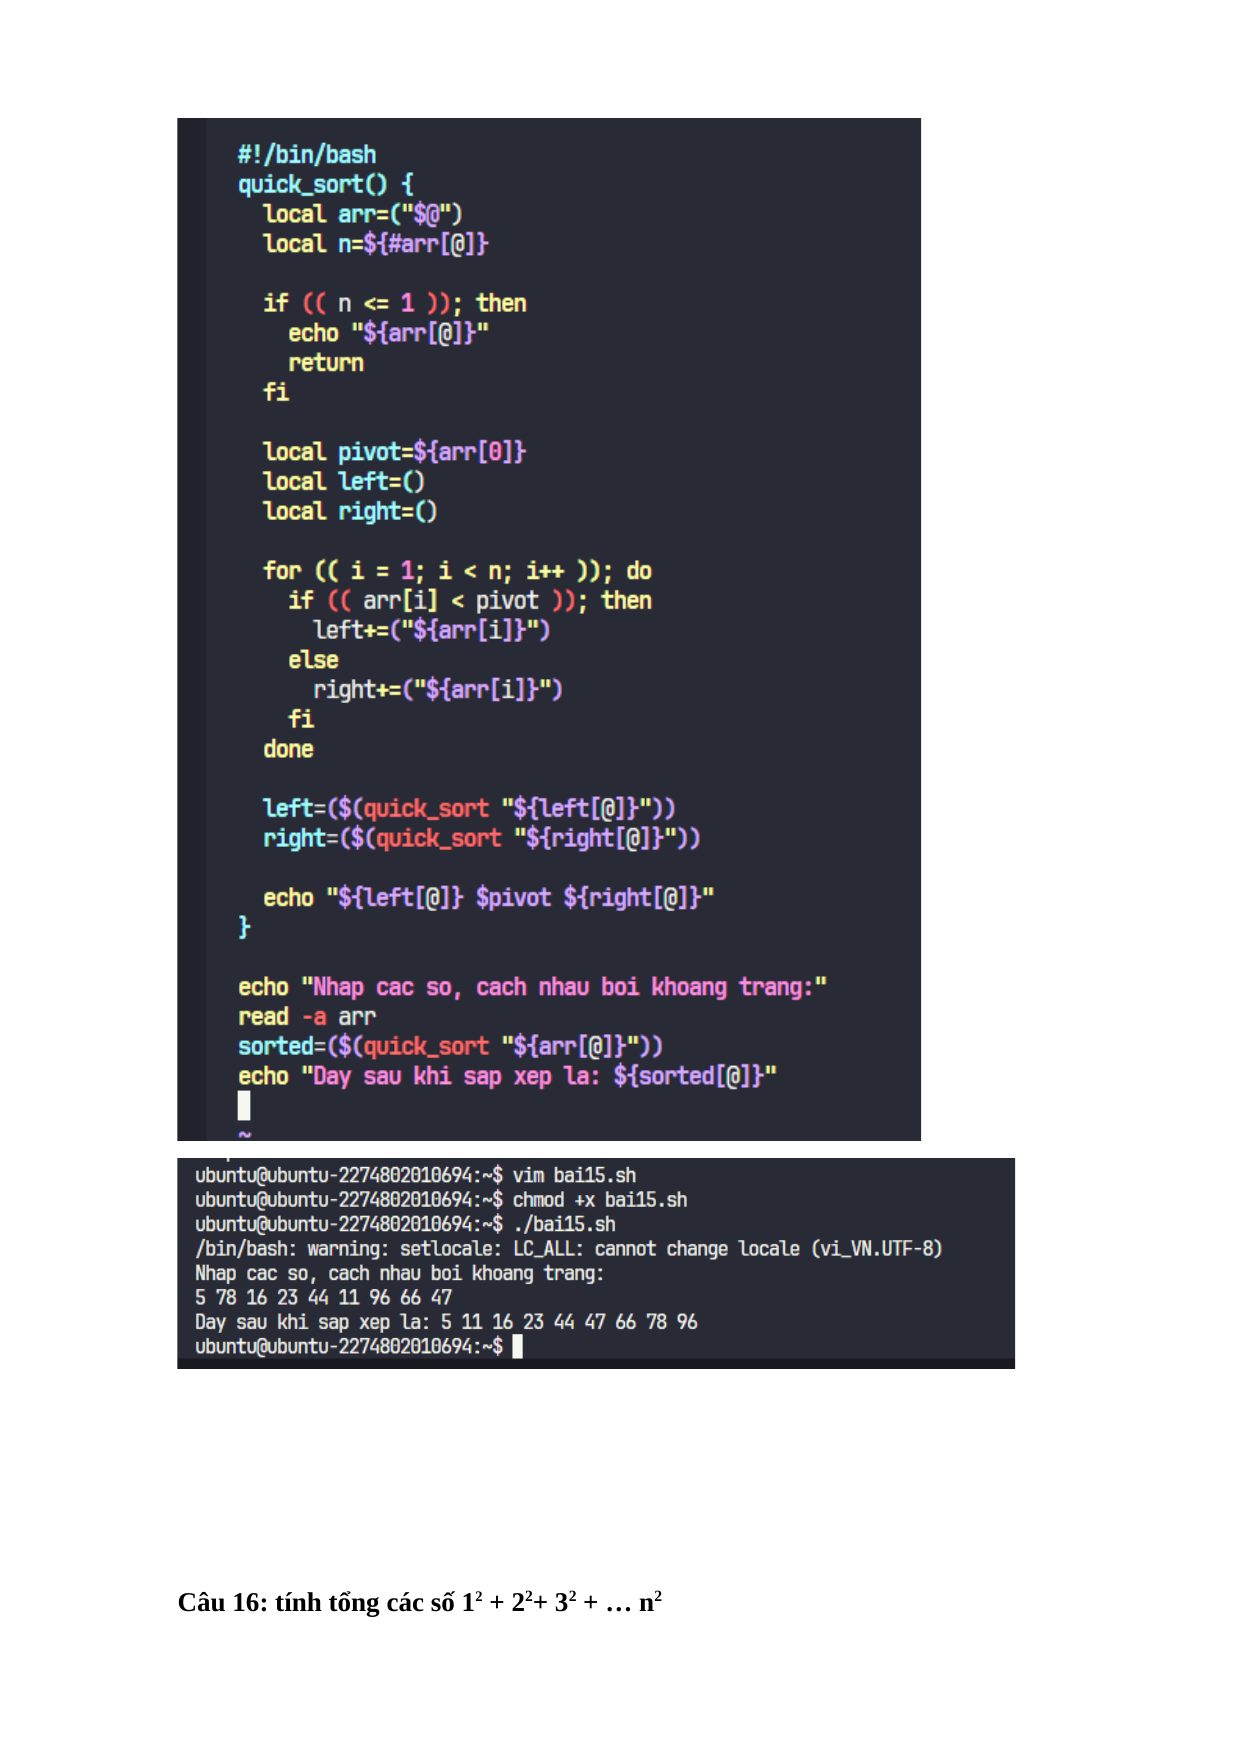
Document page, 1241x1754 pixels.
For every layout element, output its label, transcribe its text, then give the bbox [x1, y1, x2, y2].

picture [177, 118, 922, 1141]
text Câu 16: tính tổng các số 12 + 22+ 32 + … n2 [177, 1586, 1015, 1617]
picture [177, 1158, 1016, 1369]
